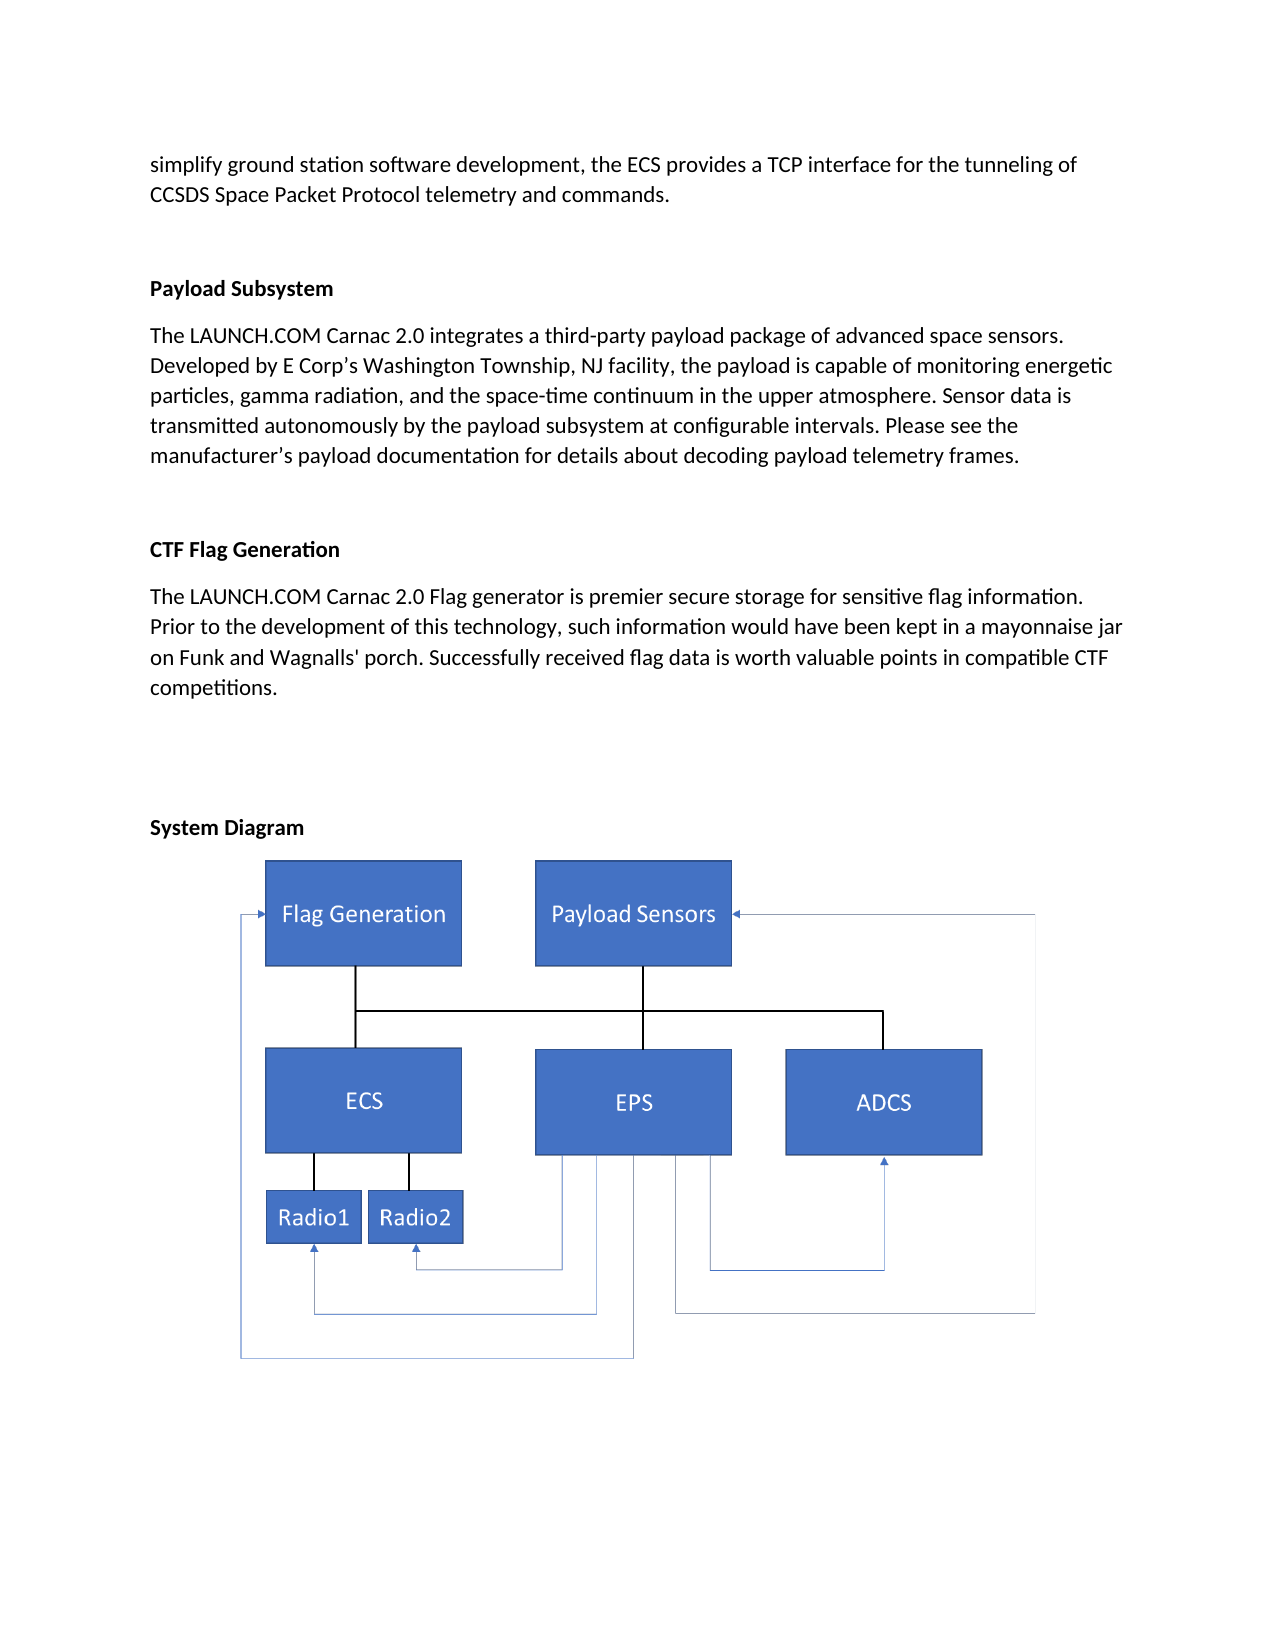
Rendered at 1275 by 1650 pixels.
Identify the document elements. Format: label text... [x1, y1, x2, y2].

picture [240, 860, 1035, 1359]
text The LAUNCH.COM Carnac 2.0 Flag generator is premier secure storage for sensitive flag information. Prior to the development of this technology, such information would have been kept in a mayonnaise jar on Funk and Wagnalls' porch. Successfully received flag data is worth valuable points in compatible CTF competitions. [150, 582, 1125, 701]
text CTF Flag Generation [150, 535, 1125, 563]
text Payload Subsystem [150, 274, 1125, 302]
text System Diagram [150, 813, 1125, 842]
text The LAUNCH.COM Carnac 2.0 integrates a third-party payload package of advanced space sensors. Developed by E Corp’s Washington Township, NJ facility, the payload is capable of monitoring energetic particles, gamma radiation, and the space-time continuum in the upper atmosphere. Sensor data is transmitted autonomously by the payload subsystem at configurable intervals. Please see the manufacturer’s payload documentation for details about decoding payload telemetry frames. [150, 321, 1125, 470]
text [150, 150, 1125, 208]
